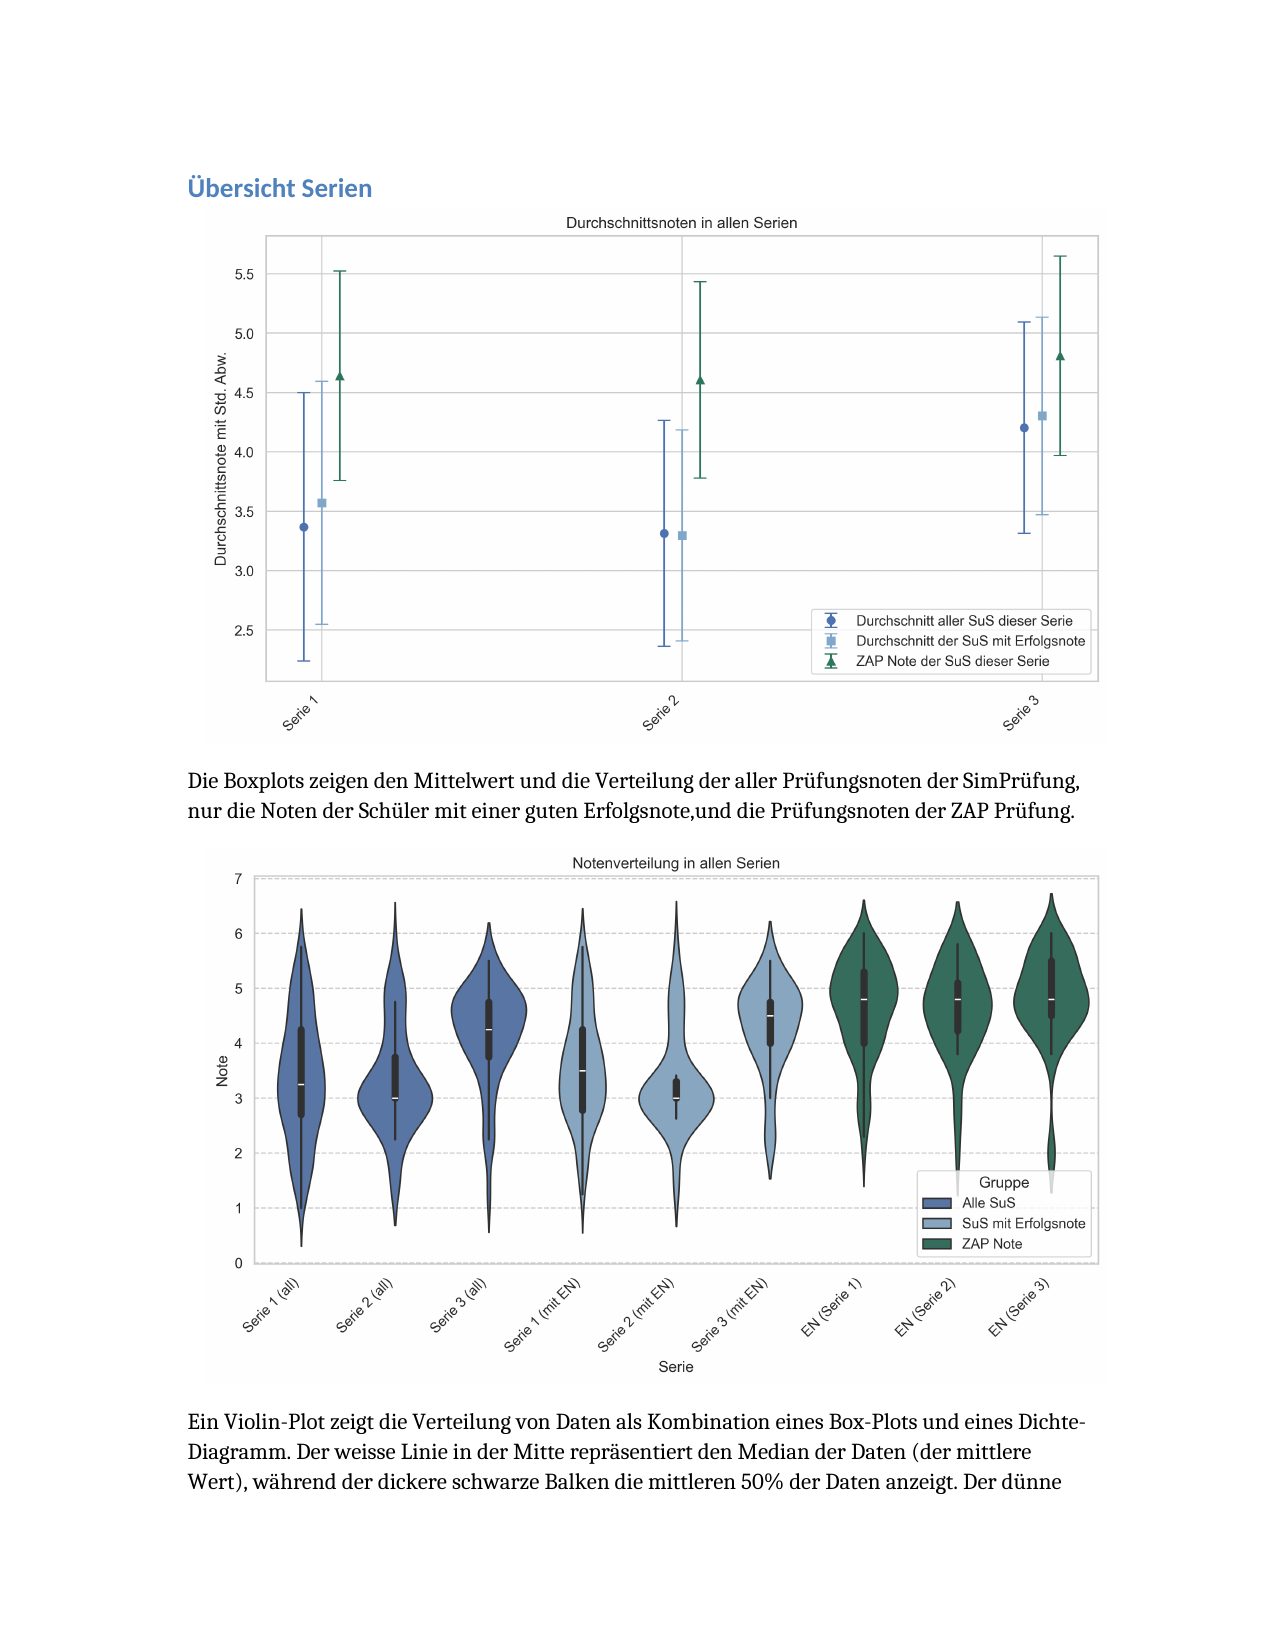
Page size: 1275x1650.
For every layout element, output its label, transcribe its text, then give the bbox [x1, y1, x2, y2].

picture [206, 848, 1107, 1384]
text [187, 1409, 1087, 1496]
subtitle Übersicht Serien [187, 171, 1087, 204]
text Die Boxplots zeigen den Mittelwert und die Verteilung der aller Prüfungsnoten der SimPrüfung, nur die Noten der Schüler mit einer guten Erfolgsnote,und die Prüfungsnoten der ZAP Prüfung. [187, 767, 1087, 824]
picture [206, 208, 1107, 743]
